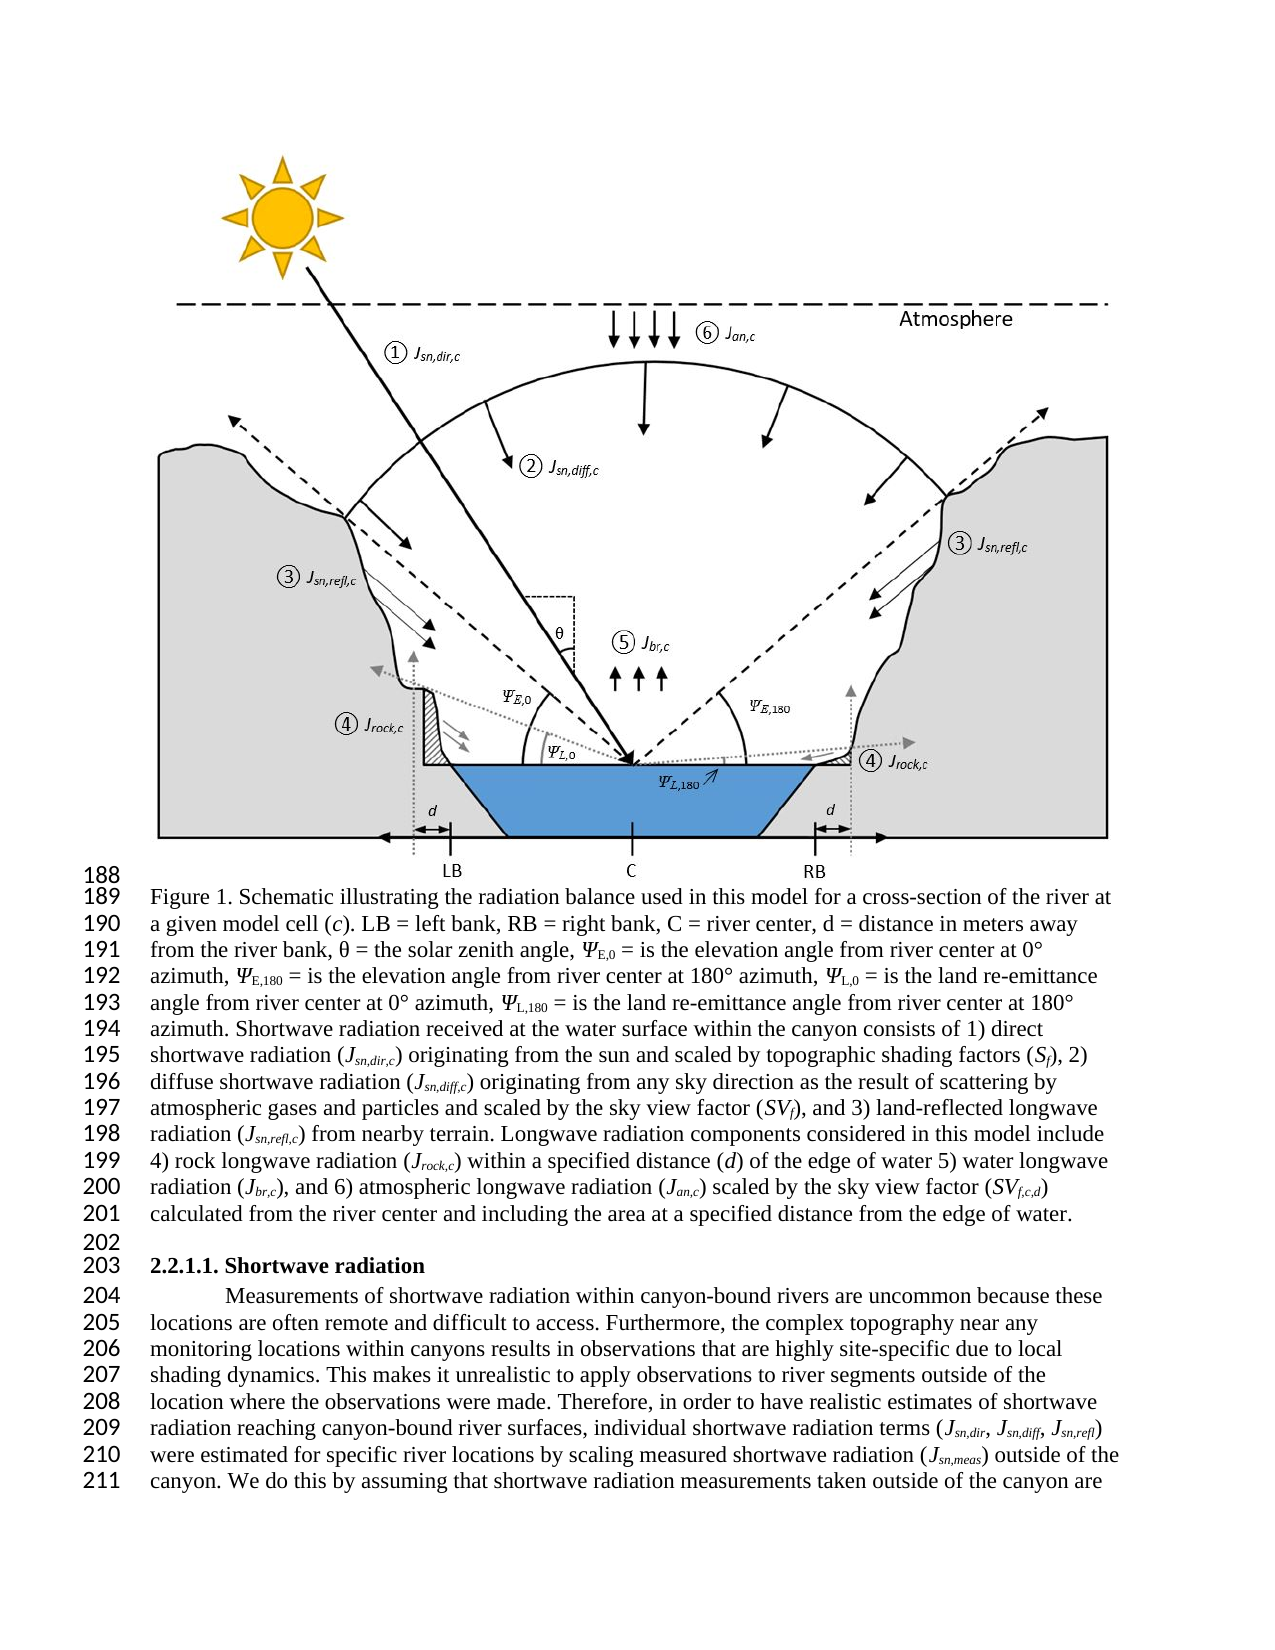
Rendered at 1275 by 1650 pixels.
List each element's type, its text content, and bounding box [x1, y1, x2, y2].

text Figure 1. Schematic illustrating the radiation balance used in this model for a cross-section of the river at a given model cell (c). LB = left bank, RB = right bank, C = river center, d = distance in meters away from the river bank, θ = the solar zenith angle, ΨE,0 = is the elevation angle from river center at 0° azimuth, ΨE,180 = is the elevation angle from river center at 180° azimuth, ΨL,0 = is the land re-emittance angle from river center at 0° azimuth, ΨL,180 = is the land re-emittance angle from river center at 180° azimuth. Shortwave radiation received at the water surface within the canyon consists of 1) direct shortwave radiation (Jsn,dir,c) originating from the sun and scaled by topographic shading factors (Sf), 2) diffuse shortwave radiation (Jsn,diff,c) originating from any sky direction as the result of scattering by atmospheric gases and particles and scaled by the sky view factor (SVf), and 3) land-reflected longwave radiation (Jsn,refl,c) from nearby terrain. Longwave radiation components considered in this model include 4) rock longwave radiation (Jrock,c) within a specified distance (d) of the edge of water 5) water longwave radiation (Jbr,c), and 6) atmospheric longwave radiation (Jan,c) scaled by the sky view factor (SVf,c,d) calculated from the river center and including the area at a specified distance from the edge of water. [150, 883, 1125, 1226]
subtitle 2.2.1.1. Shortwave radiation [150, 1252, 1125, 1279]
picture [150, 150, 1117, 884]
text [150, 1282, 1125, 1493]
